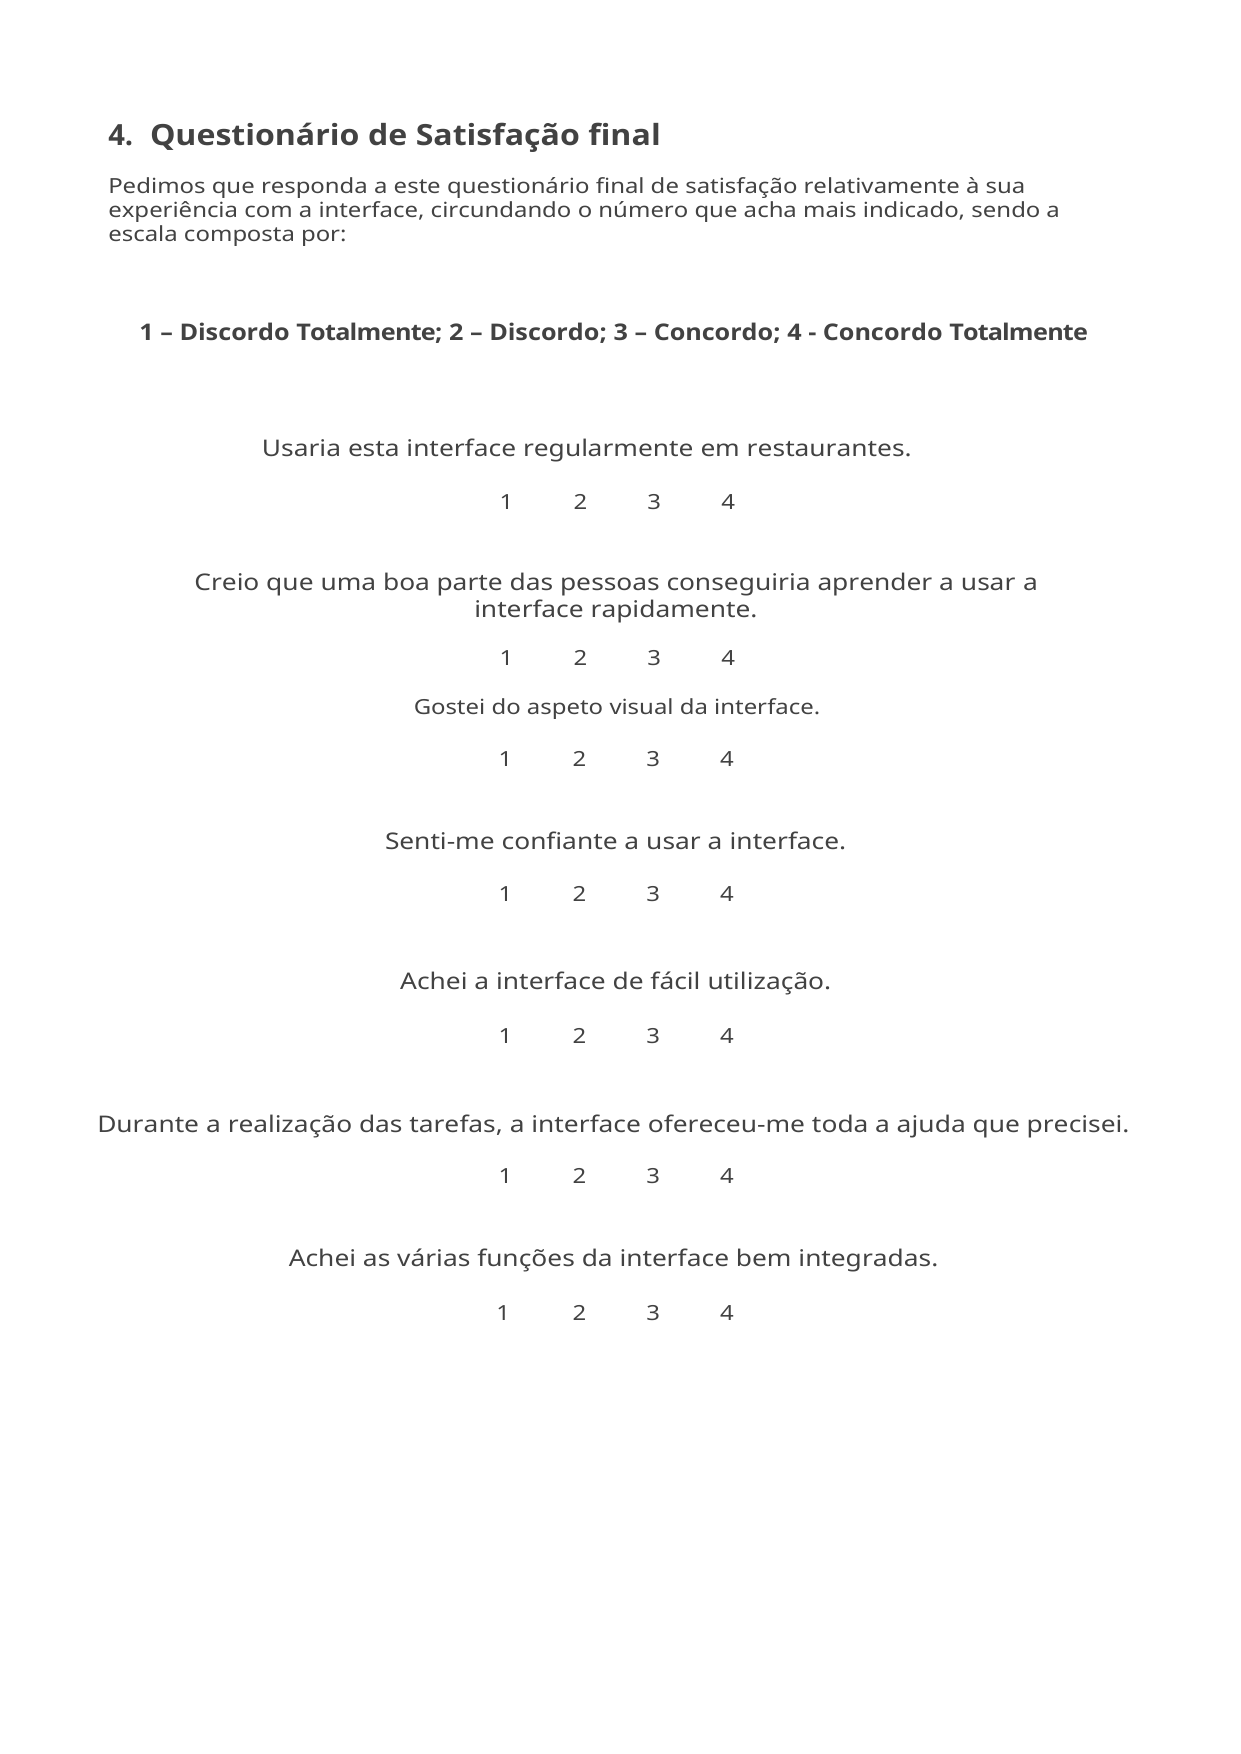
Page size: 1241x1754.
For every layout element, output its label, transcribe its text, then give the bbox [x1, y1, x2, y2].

text Gostei do aspeto visual da interface. [100, 692, 1134, 720]
text 1 2 3 4 [100, 643, 1134, 671]
subtitle Creio que uma boa parte das pessoas conseguiria aprender a usar a interface rapidamente. [159, 569, 1072, 622]
subtitle Questionário de Satisfação final [108, 114, 1134, 154]
subtitle Usaria esta interface regularmente em restaurantes. [262, 432, 1131, 463]
text 1 2 3 4 [98, 744, 1134, 773]
text 1 – Discordo Totalmente; 2 – Discordo; 3 – Concordo; 4 - Concordo Totalmente [100, 319, 1127, 345]
text 1 2 3 4 [100, 487, 1134, 516]
subtitle Achei as várias funções da interface bem integradas. [96, 1242, 1132, 1274]
text 1 2 3 4 [98, 1021, 1134, 1049]
subtitle Durante a realização das tarefas, a interface ofereceu-me toda a ajuda que precisei. [96, 1111, 1131, 1137]
text 1 2 3 4 [96, 1298, 1134, 1326]
text Pedimos que responda a este questionário final de satisfação relativamente à sua experiência com a interface, circundando o número que acha mais indicado, sendo a escala composta por: [108, 174, 1131, 247]
text 1 2 3 4 [98, 879, 1134, 908]
subtitle Senti-me confiante a usar a interface. [97, 825, 1134, 856]
subtitle Achei a interface de fácil utilização. [97, 965, 1134, 996]
text 1 2 3 4 [98, 1161, 1134, 1189]
